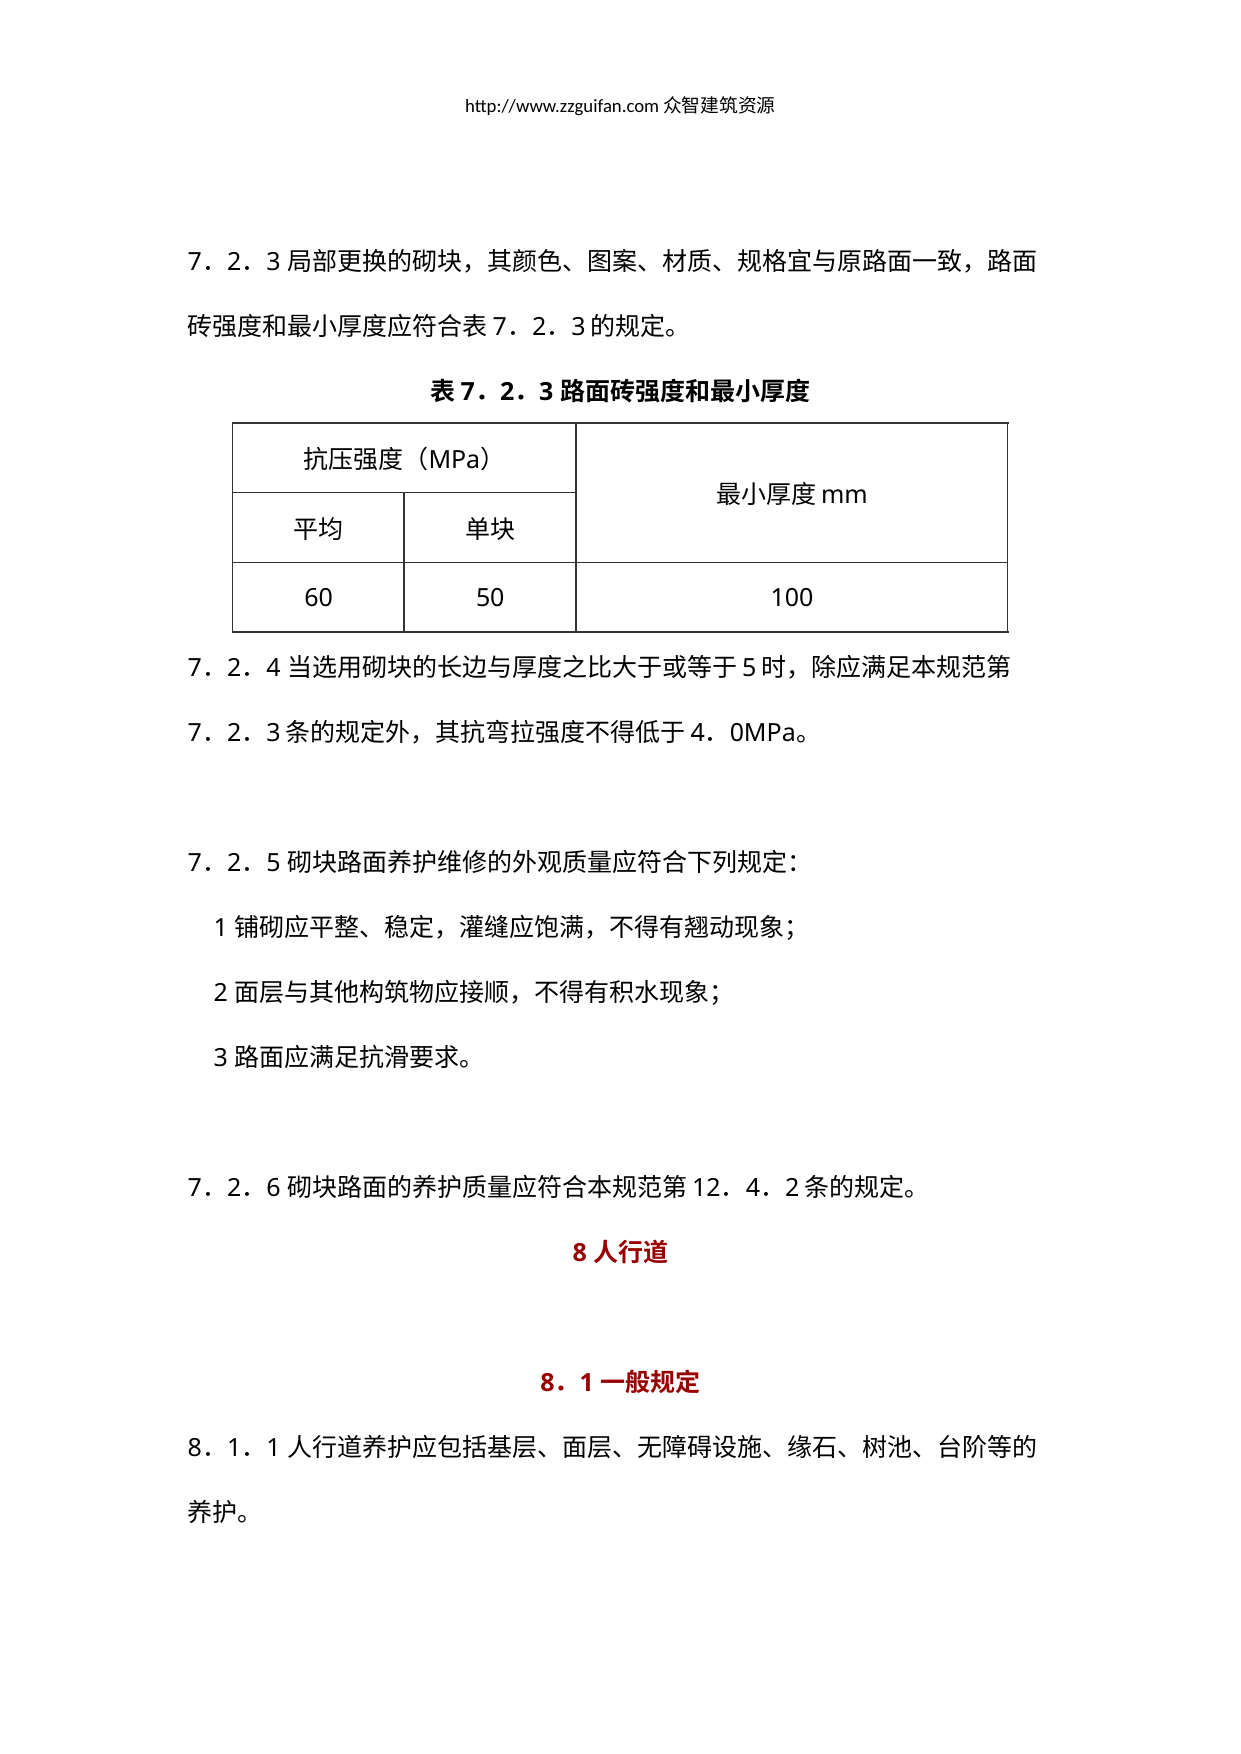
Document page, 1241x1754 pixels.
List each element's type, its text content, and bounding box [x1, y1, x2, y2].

text 8 人行道 8．1 一般规定 [187, 1218, 1053, 1413]
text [187, 1413, 1053, 1543]
table_cell 50 [405, 563, 575, 631]
table_cell 平均 [233, 493, 403, 561]
table_header 最小厚度mm [577, 424, 1007, 561]
table_header 抗压强度（MPa） [233, 424, 575, 492]
table_cell 单块 [405, 493, 575, 561]
text 7．2．4 当选用砌块的长边与厚度之比大于或等于5时，除应满足本规范第7．2．3条的规定外，其抗弯拉强度不得低于4．0MPa。 7．2．5 砌块路面养护维修的外观质量应符合下列规定： 1 铺砌应平整、稳定，灌缝应饱满，不得有翘动现象； 2 面层与其他构筑物应接顺，不得有积水现象； 3 路面应满足抗滑要求。 7．2．6 砌块路面的养护质量应符合本规范第12．4．2条的规定。 [187, 633, 1053, 1218]
text 表7．2．3 路面砖强度和最小厚度 [187, 357, 1053, 422]
table_cell 100 [577, 563, 1007, 631]
table_cell 60 [233, 563, 403, 631]
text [187, 162, 1053, 357]
